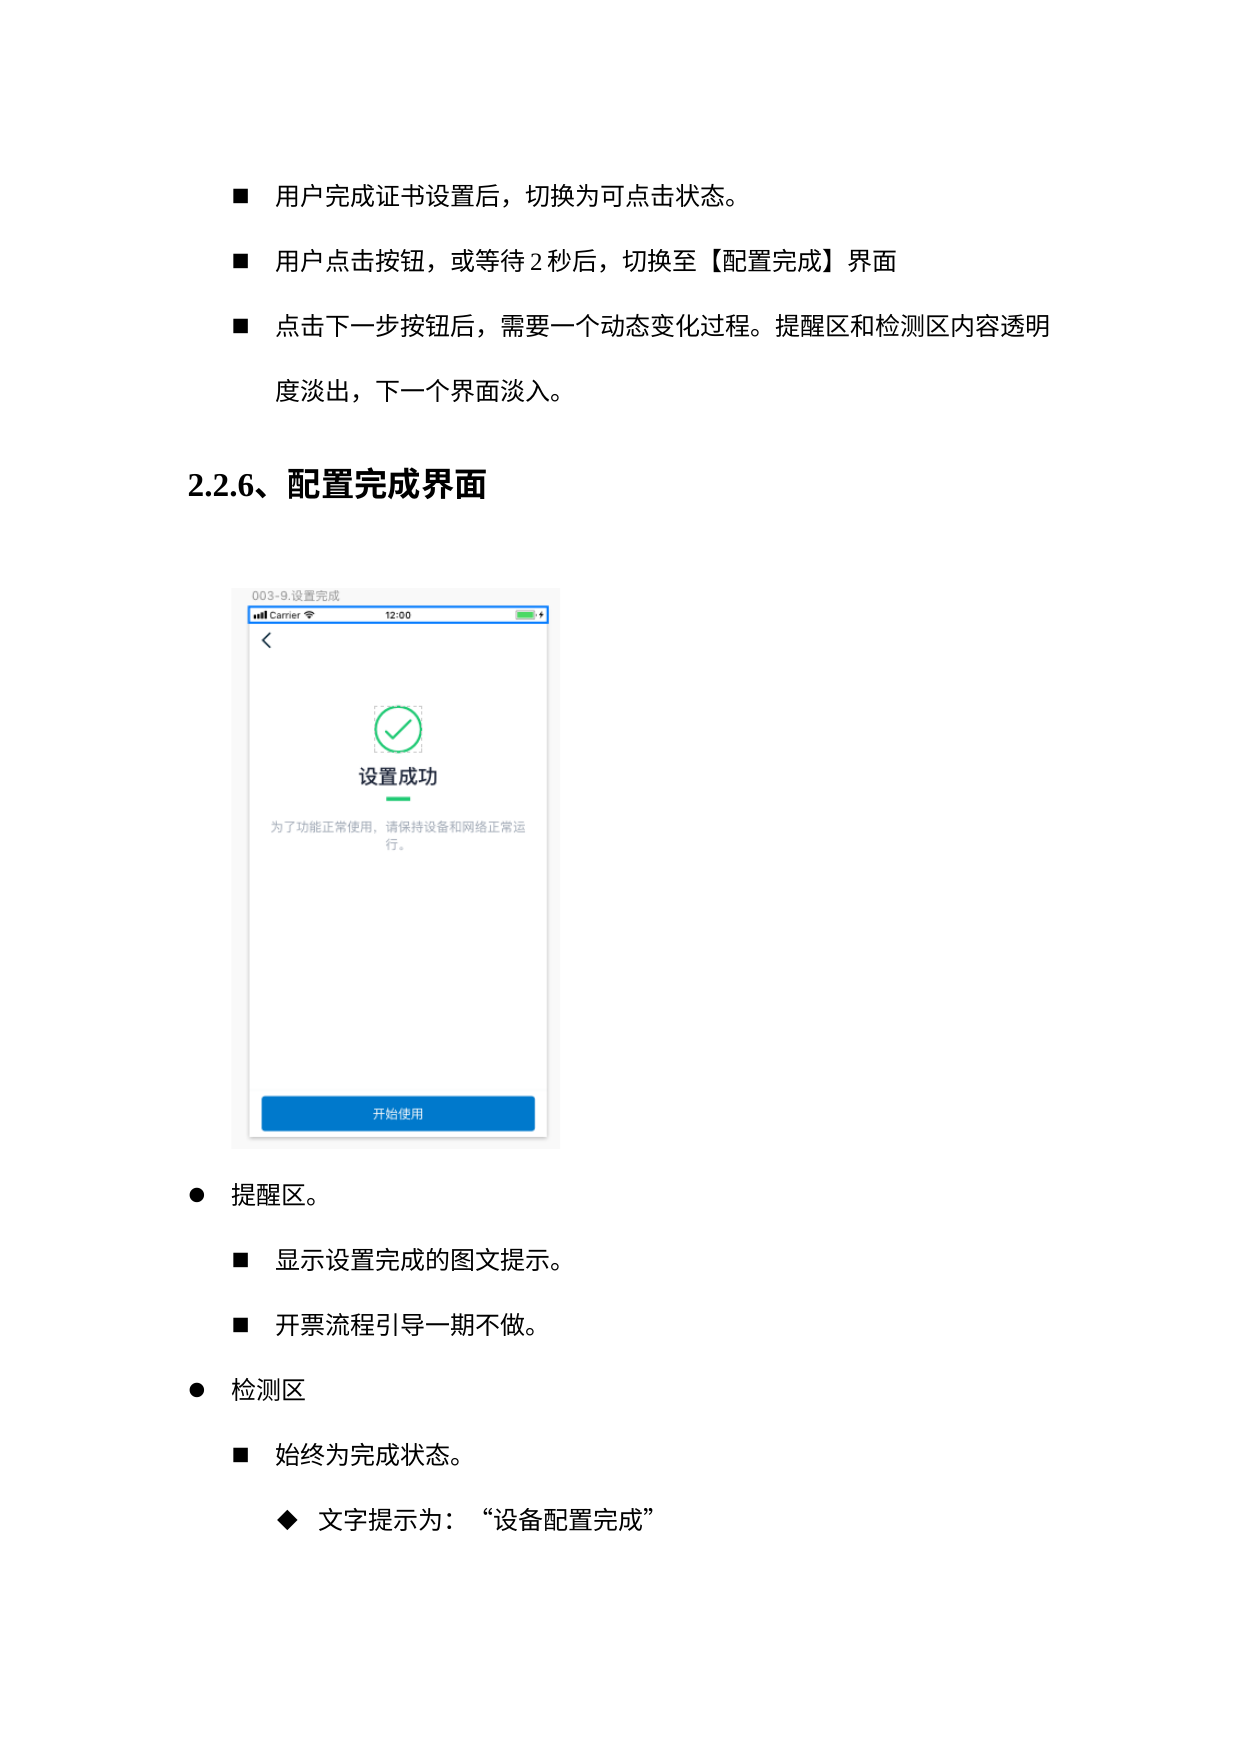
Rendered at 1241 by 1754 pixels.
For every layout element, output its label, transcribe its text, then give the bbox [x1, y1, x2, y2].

list 开票流程引导一期不做。 [231, 1291, 1053, 1356]
list 提醒区。 [187, 1161, 1053, 1226]
list 显示设置完成的图文提示。 [231, 1226, 1053, 1291]
list 用户完成证书设置后，切换为可点击状态。 [231, 162, 1053, 227]
list 点击下一步按钮后，需要一个动态变化过程。提醒区和检测区内容透明度淡出，下一个界面淡入。 [231, 292, 1053, 422]
list 文字提示为：“设备配置完成” [275, 1486, 1053, 1551]
subtitle 2.2.6、配置完成界面 [187, 449, 1053, 514]
list 检测区 [187, 1356, 1053, 1421]
list 用户点击按钮，或等待2秒后，切换至【配置完成】界面 [231, 227, 1053, 292]
picture [231, 588, 561, 1149]
list 始终为完成状态。 [231, 1421, 1053, 1486]
